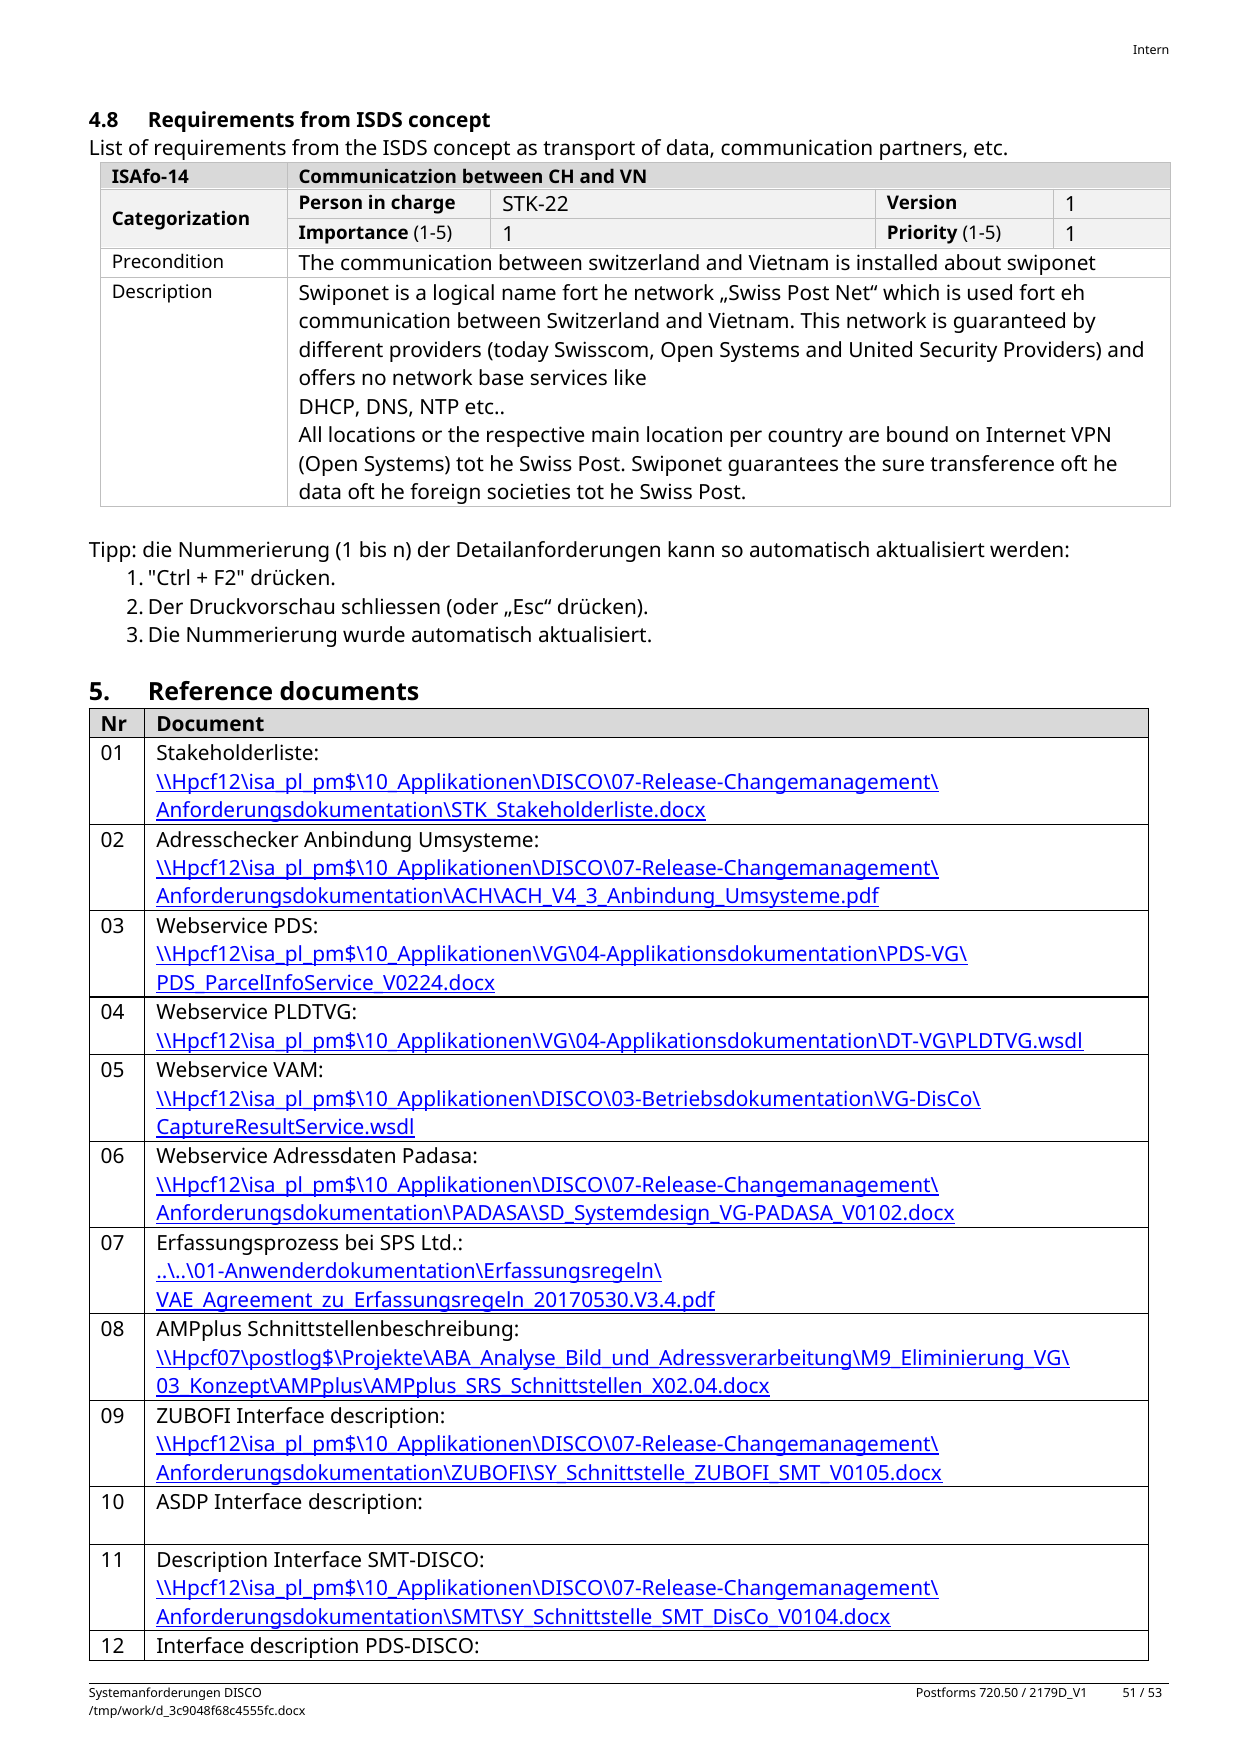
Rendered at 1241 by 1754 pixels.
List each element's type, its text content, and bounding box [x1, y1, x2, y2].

table_cell Description Interface SMT-DISCO: \\Hpcf12\isa_pl_pm$\10_Applikationen\DISCO\07-Release-Changemanagement\Anforderungsdokumentation\SMT\SY_Schnittstelle_SMT_DisCo_V0104.docx [145, 1545, 1148, 1630]
table_cell Swiponet is a logical name fort he network „Swiss Post Net“ which is used fort eh communication between Switzerland and Vietnam. This network is guaranteed by different providers (today Swisscom, Open Systems and United Security Providers) and offers no network base services like DHCP, DNS, NTP etc.. All locations or the respective main location per country are bound on Internet VPN (Open Systems) tot he Swiss Post. Swiponet guarantees the sure transference oft he data oft he foreign societies tot he Swiss Post. [288, 278, 1170, 506]
table_header ISAfo-14 [101, 163, 287, 188]
table_cell ZUBOFI Interface description: \\Hpcf12\isa_pl_pm$\10_Applikationen\DISCO\07-Release-Changemanagement\Anforderungsdokumentation\ZUBOFI\SY_Schnittstelle_ZUBOFI_SMT_V0105.docx [145, 1401, 1148, 1486]
table_cell Webservice Adressdaten Padasa: \\Hpcf12\isa_pl_pm$\10_Applikationen\DISCO\07-Release-Changemanagement\Anforderungsdokumentation\PADASA\SD_Systemdesign_VG-PADASA_V0102.docx [145, 1142, 1148, 1227]
table_cell 01 [90, 738, 144, 824]
subtitle Reference documents [89, 674, 1169, 708]
table_cell Stakeholderliste: \\Hpcf12\isa_pl_pm$\10_Applikationen\DISCO\07-Release-Changemanagement\Anforderungsdokumentation\STK_Stakeholderliste.docx [145, 738, 1148, 824]
table_cell Webservice VAM: \\Hpcf12\isa_pl_pm$\10_Applikationen\DISCO\03-Betriebsdokumentation\VG-DisCo\CaptureResultService.wsdl [145, 1055, 1148, 1141]
table_header Document [145, 709, 1148, 737]
table_cell Description [101, 278, 287, 506]
list Der Druckvorschau schliessen (oder „Esc“ drücken). [126, 592, 1169, 620]
text Tipp: die Nummerierung (1 bis n) der Detailanforderungen kann so automatisch aktualisiert werden: [89, 535, 1169, 563]
table_header Nr [90, 709, 144, 737]
table_cell Person in charge [288, 190, 490, 218]
list "Ctrl + F2" drücken. [126, 563, 1169, 592]
table_header Communicatzion between CH and VN [288, 163, 1170, 188]
table_cell 08 [90, 1314, 144, 1400]
list Die Nummerierung wurde automatisch aktualisiert. [126, 620, 1169, 649]
table_cell Adresschecker Anbindung Umsysteme: \\Hpcf12\isa_pl_pm$\10_Applikationen\DISCO\07-Release-Changemanagement\Anforderungsdokumentation\ACH\ACH_V4_3_Anbindung_Umsysteme.pdf [145, 825, 1148, 910]
table_cell ASDP Interface description: [145, 1487, 1148, 1544]
table_cell Version [876, 190, 1053, 218]
table_cell 1 [1054, 190, 1170, 218]
table_cell 12 [90, 1631, 144, 1660]
table_cell 02 [90, 825, 144, 910]
subtitle Requirements from ISDS concept [89, 105, 1169, 133]
table_cell 11 [90, 1545, 144, 1630]
table_cell 03 [90, 911, 144, 996]
table_cell Webservice PLDTVG: \\Hpcf12\isa_pl_pm$\10_Applikationen\VG\04-Applikationsdokumentation\DT-VG\PLDTVG.wsdl [145, 998, 1148, 1054]
table_cell 04 [90, 998, 144, 1054]
table_cell 07 [90, 1228, 144, 1313]
table_cell Categorization [101, 190, 287, 247]
table_cell Webservice PDS: \\Hpcf12\isa_pl_pm$\10_Applikationen\VG\04-Applikationsdokumentation\PDS-VG\PDS_ParcelInfoService_V0224.docx [145, 911, 1148, 996]
table_cell Priority (1-5) [876, 219, 1053, 247]
table_cell STK-22 [491, 190, 875, 218]
table_cell Erfassungsprozess bei SPS Ltd.: ..\..\01-Anwenderdokumentation\Erfassungsregeln\VAE_Agreement_zu_Erfassungsregeln_20170530.V3.4.pdf [145, 1228, 1148, 1313]
table_cell 09 [90, 1401, 144, 1486]
table_cell 10 [90, 1487, 144, 1544]
table_cell 06 [90, 1142, 144, 1227]
table_cell AMPplus Schnittstellenbeschreibung: \\Hpcf07\postlog$\Projekte\ABA_Analyse_Bild_und_Adressverarbeitung\M9_Eliminierung_VG\03_Konzept\AMPplus\AMPplus_SRS_Schnittstellen_X02.04.docx [145, 1314, 1148, 1400]
table_cell Precondition [101, 249, 287, 277]
text List of requirements from the ISDS concept as transport of data, communication partners, etc. [89, 133, 1169, 162]
table_cell 05 [90, 1055, 144, 1141]
table_cell 1 [491, 219, 875, 247]
table_cell 1 [1054, 219, 1170, 247]
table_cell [145, 1631, 1148, 1660]
table_cell Importance (1-5) [288, 219, 490, 247]
table_cell The communication between switzerland and Vietnam is installed about swiponet [288, 249, 1170, 277]
